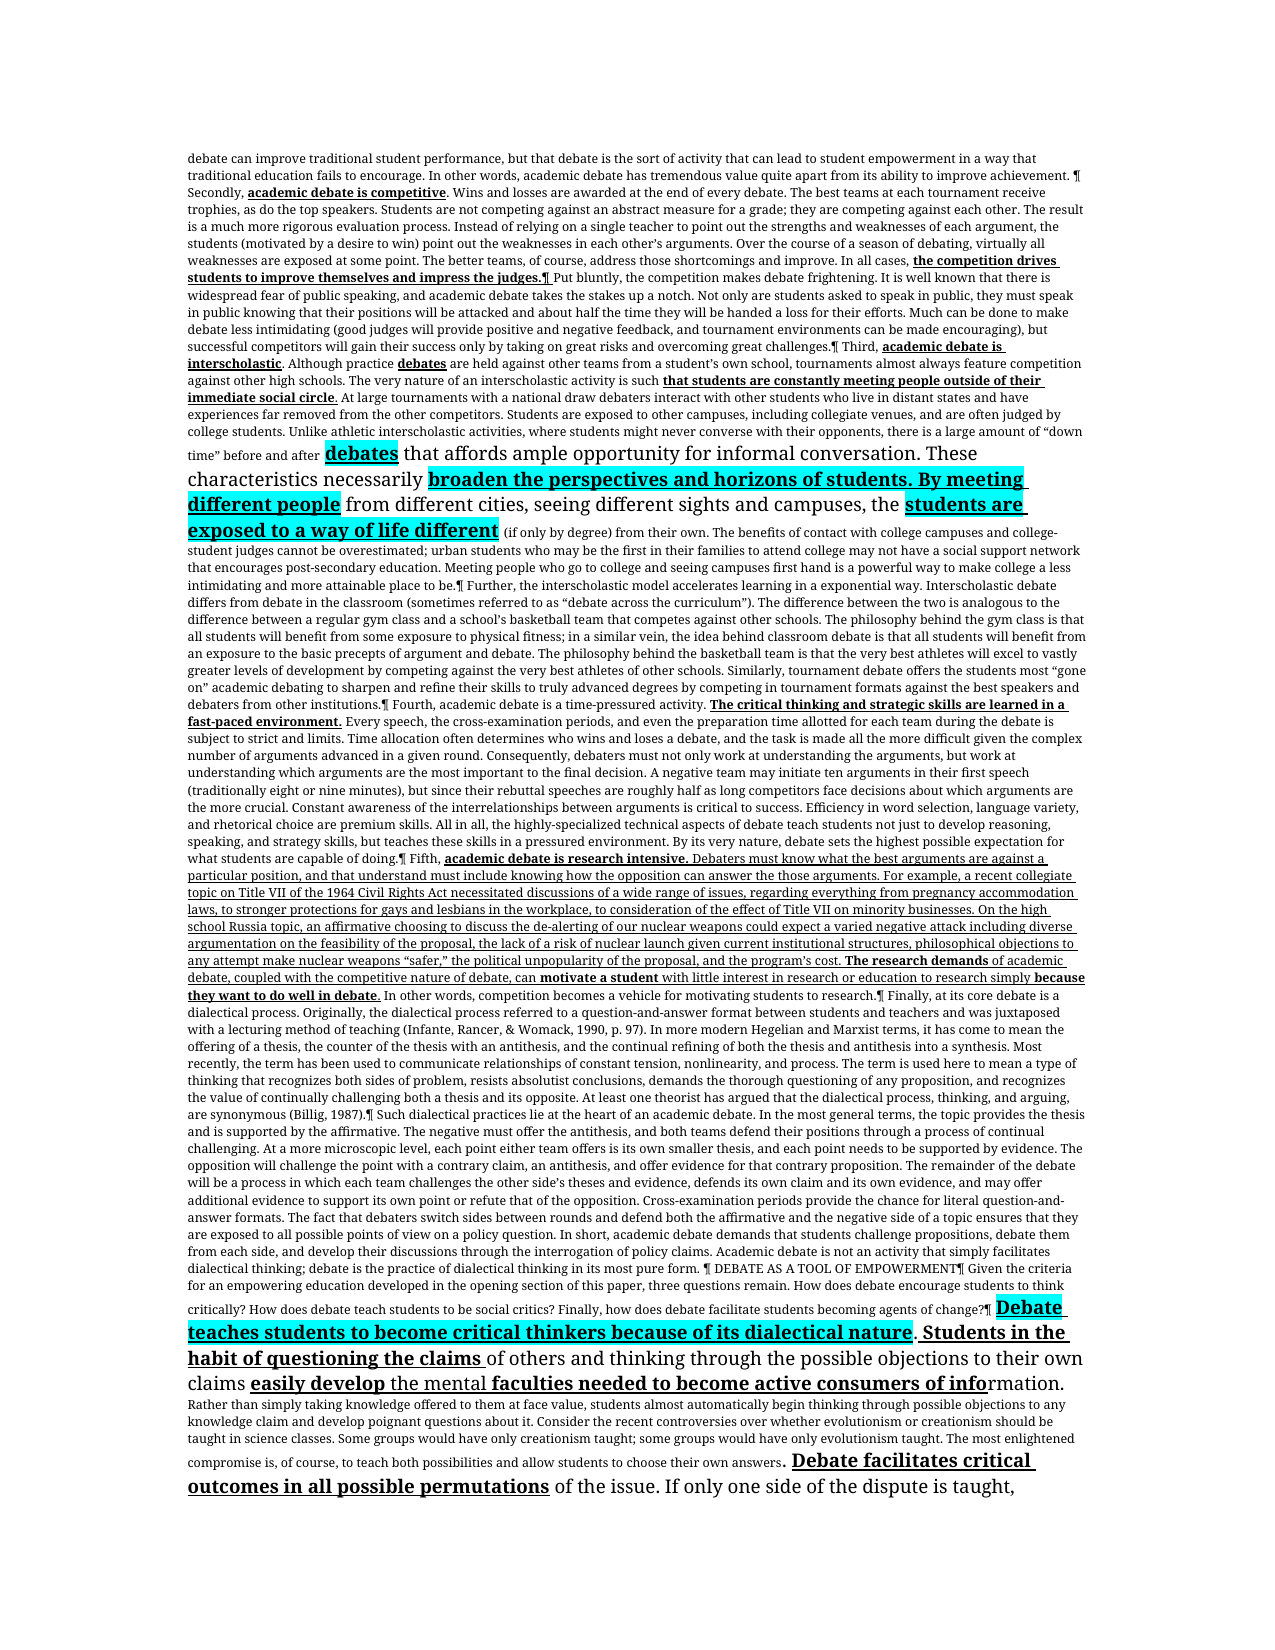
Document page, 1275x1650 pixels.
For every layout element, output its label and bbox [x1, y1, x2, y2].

text [187, 150, 1087, 1498]
